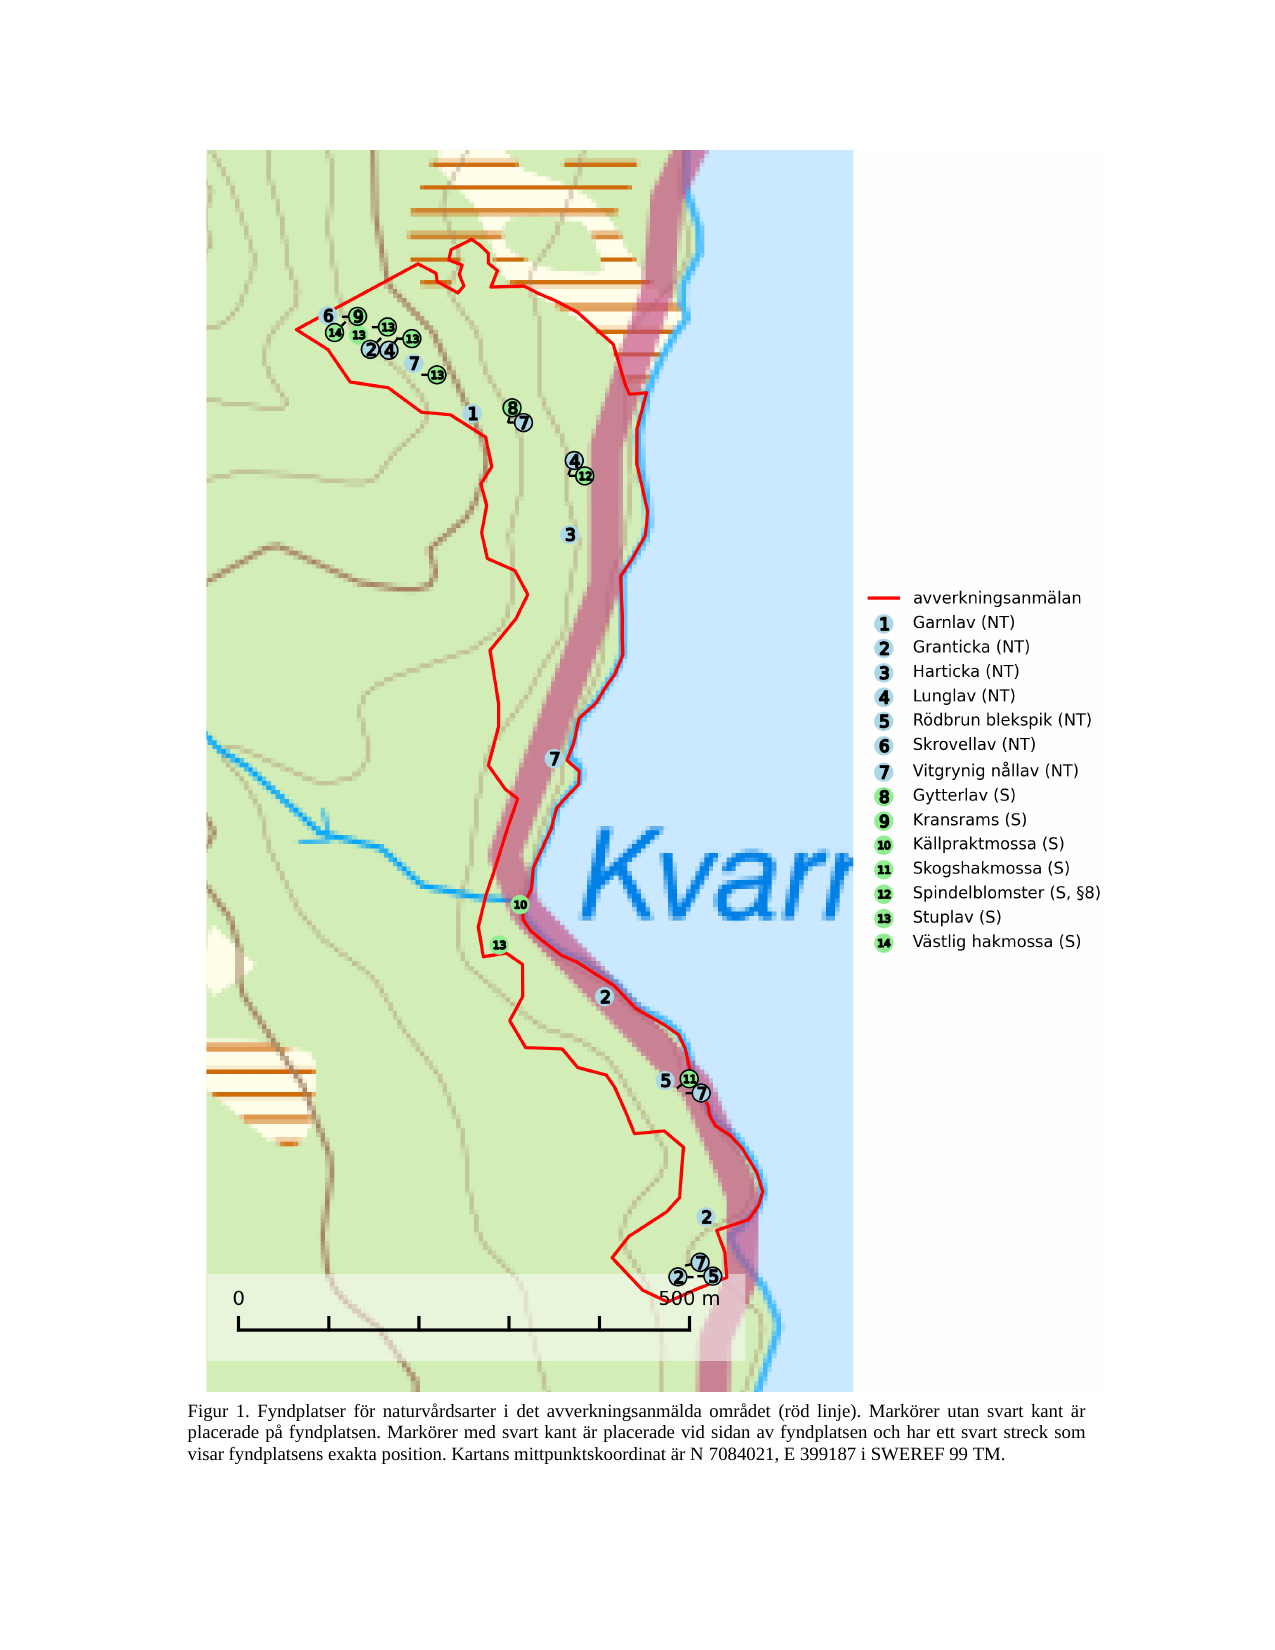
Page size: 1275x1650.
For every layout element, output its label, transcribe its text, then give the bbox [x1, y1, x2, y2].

text Figur 1. Fyndplatser för naturvårdsarter i det avverkningsanmälda området (röd linje). Markörer utan svart kant är placerade på fyndplatsen. Markörer med svart kant är placerade vid sidan av fyndplatsen och har ett svart streck som visar fyndplatsens exakta position. Kartans mittpunktskoordinat är N 7084021, E 399187 i SWEREF 99 TM. [187, 1399, 1087, 1464]
picture [206, 150, 1107, 1392]
